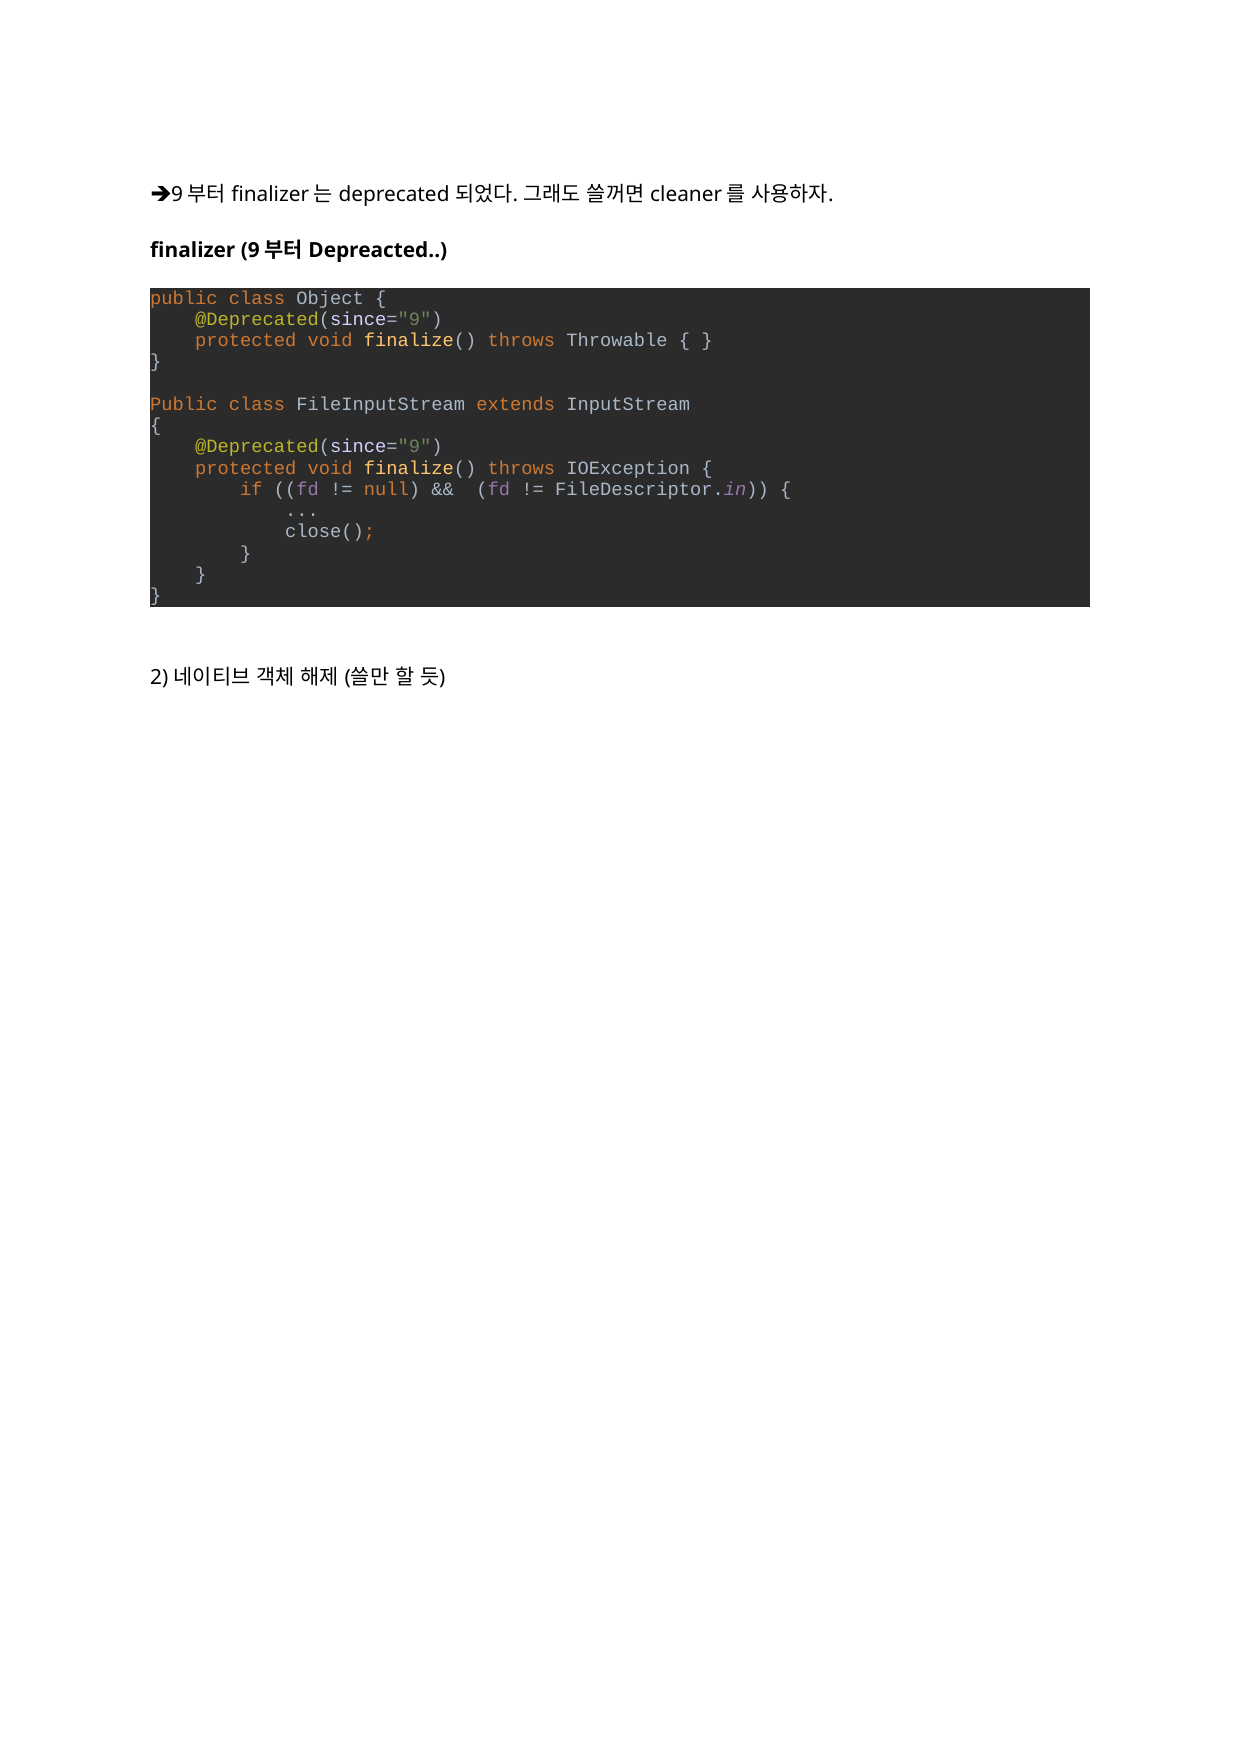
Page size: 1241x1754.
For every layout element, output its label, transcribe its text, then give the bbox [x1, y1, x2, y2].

text @Deprecated(since="9") protected void finalize() throws IOException { if ((fd != null) && (fd != FileDescriptor.in)) { [150, 437, 1090, 501]
text 2) 네이티브 객체 해제 (쓸만 할 듯) [150, 661, 1090, 691]
text @Deprecated(since="9") protected void finalize() throws Throwable { } } [150, 310, 1090, 373]
text Public class FileInputStream extends InputStream { [150, 395, 1090, 437]
text public class Object { [150, 288, 1090, 310]
text finalizer (9부터 Depreacted..) [150, 233, 1090, 263]
text 9부터 finalizer는 deprecated 되었다. 그래도 쓸꺼면 cleaner를 사용하자. [150, 177, 1090, 207]
text ... close(); } } } [150, 501, 1090, 607]
